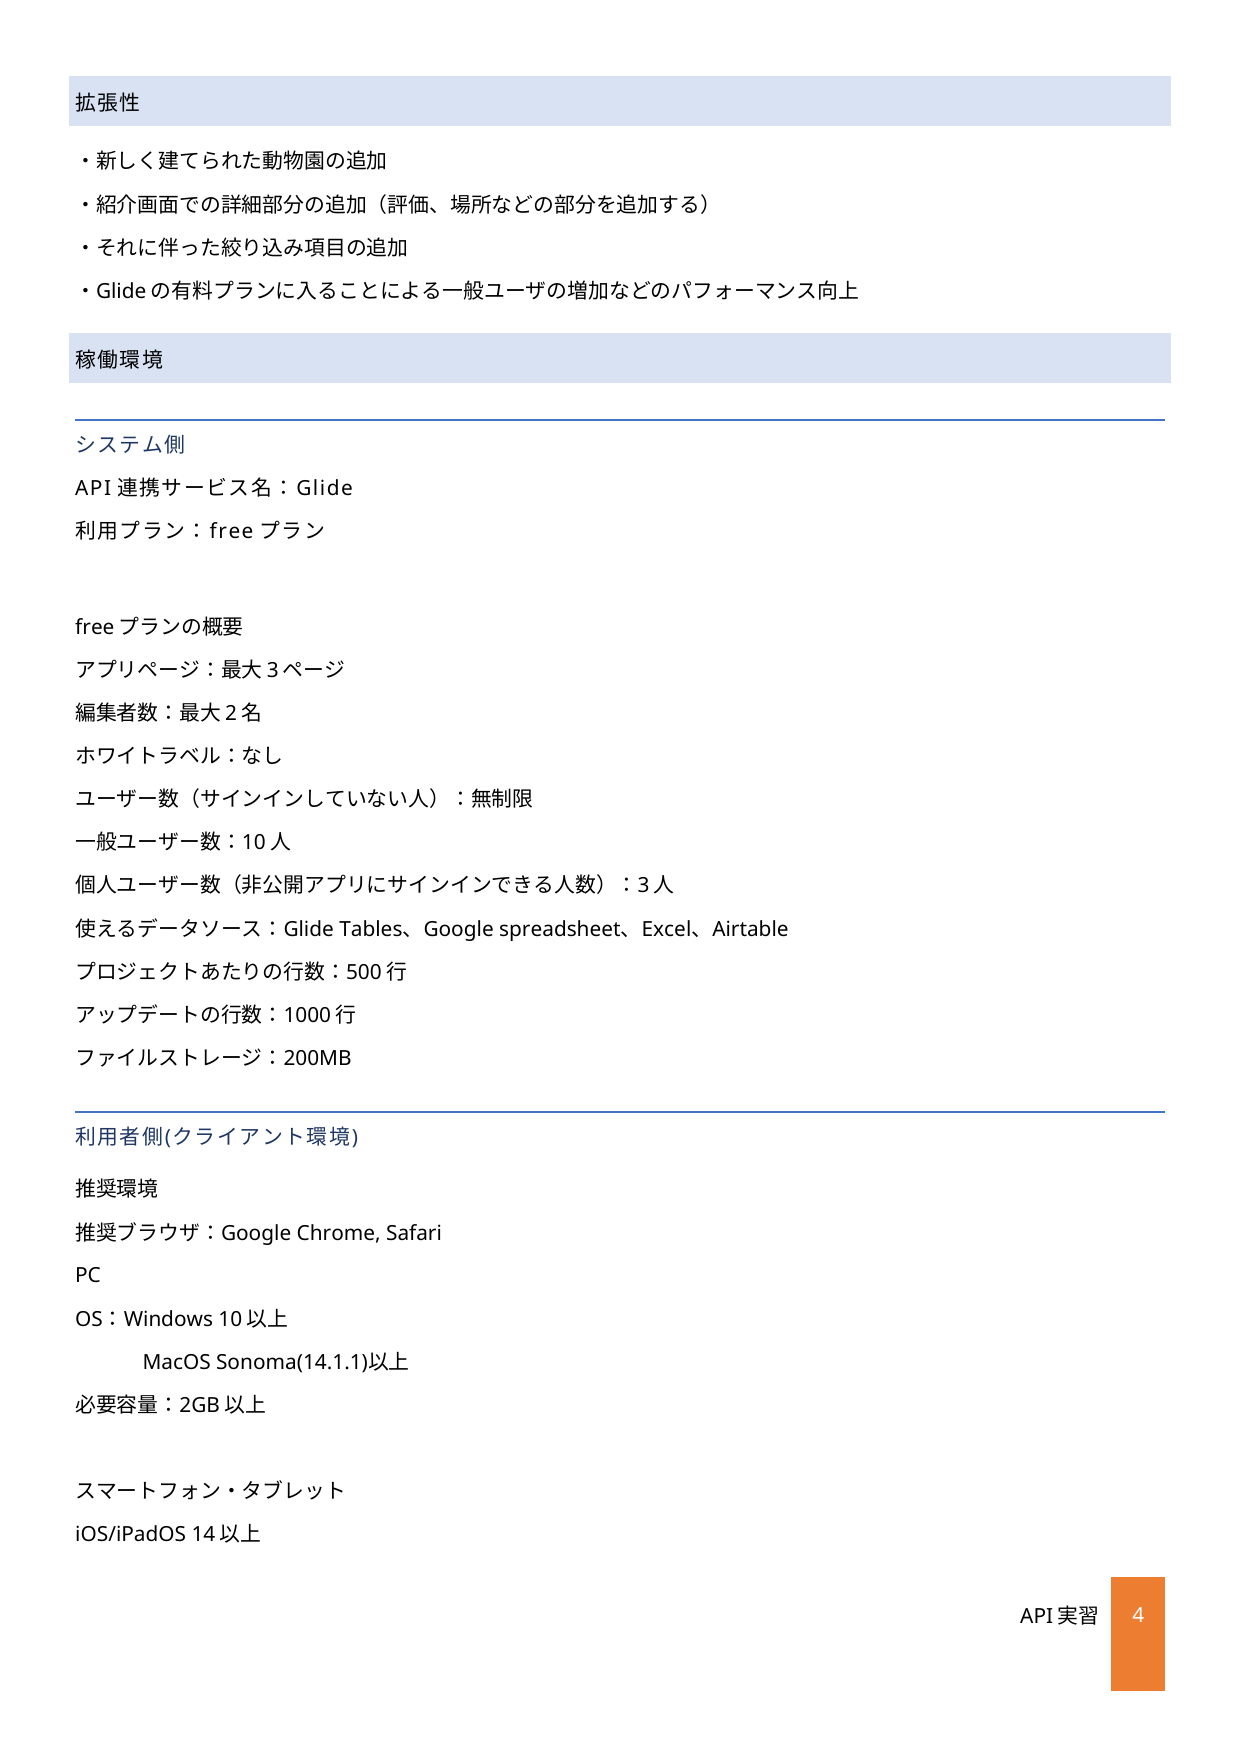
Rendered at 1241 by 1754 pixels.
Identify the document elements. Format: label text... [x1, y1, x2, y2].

subtitle 利用者側(クライアント環境) [75, 1113, 1165, 1154]
subtitle 稼働環境 [75, 340, 1165, 377]
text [75, 1169, 1165, 1552]
text ・新しく建てられた動物園の追加 ・紹介画面での詳細部分の追加（評価、場所などの部分を追加する） ・それに伴った絞り込み項目の追加 ・Glideの有料プランに入ることによる一般ユーザの増加などのパフォーマンス向上 [75, 141, 1165, 308]
subtitle システム側 API連携サービス名：Glide 利用プラン：freeプラン [75, 421, 1165, 548]
text freeプランの概要 アプリページ：最大3ページ 編集者数：最大2名 ホワイトラベル：なし ユーザー数（サインインしていない人）：無制限 一般ユーザー数：10人 個人ユーザー数（非公開アプリにサインインできる人数）：3人 使えるデータソース：Glide Tables、Google spreadsheet、Excel、Airtable プロジェクトあたりの行数：500行 アップデートの行数：1000行 ファイルストレージ：200MB [75, 563, 1165, 1075]
subtitle 拡張性 [75, 83, 1165, 120]
